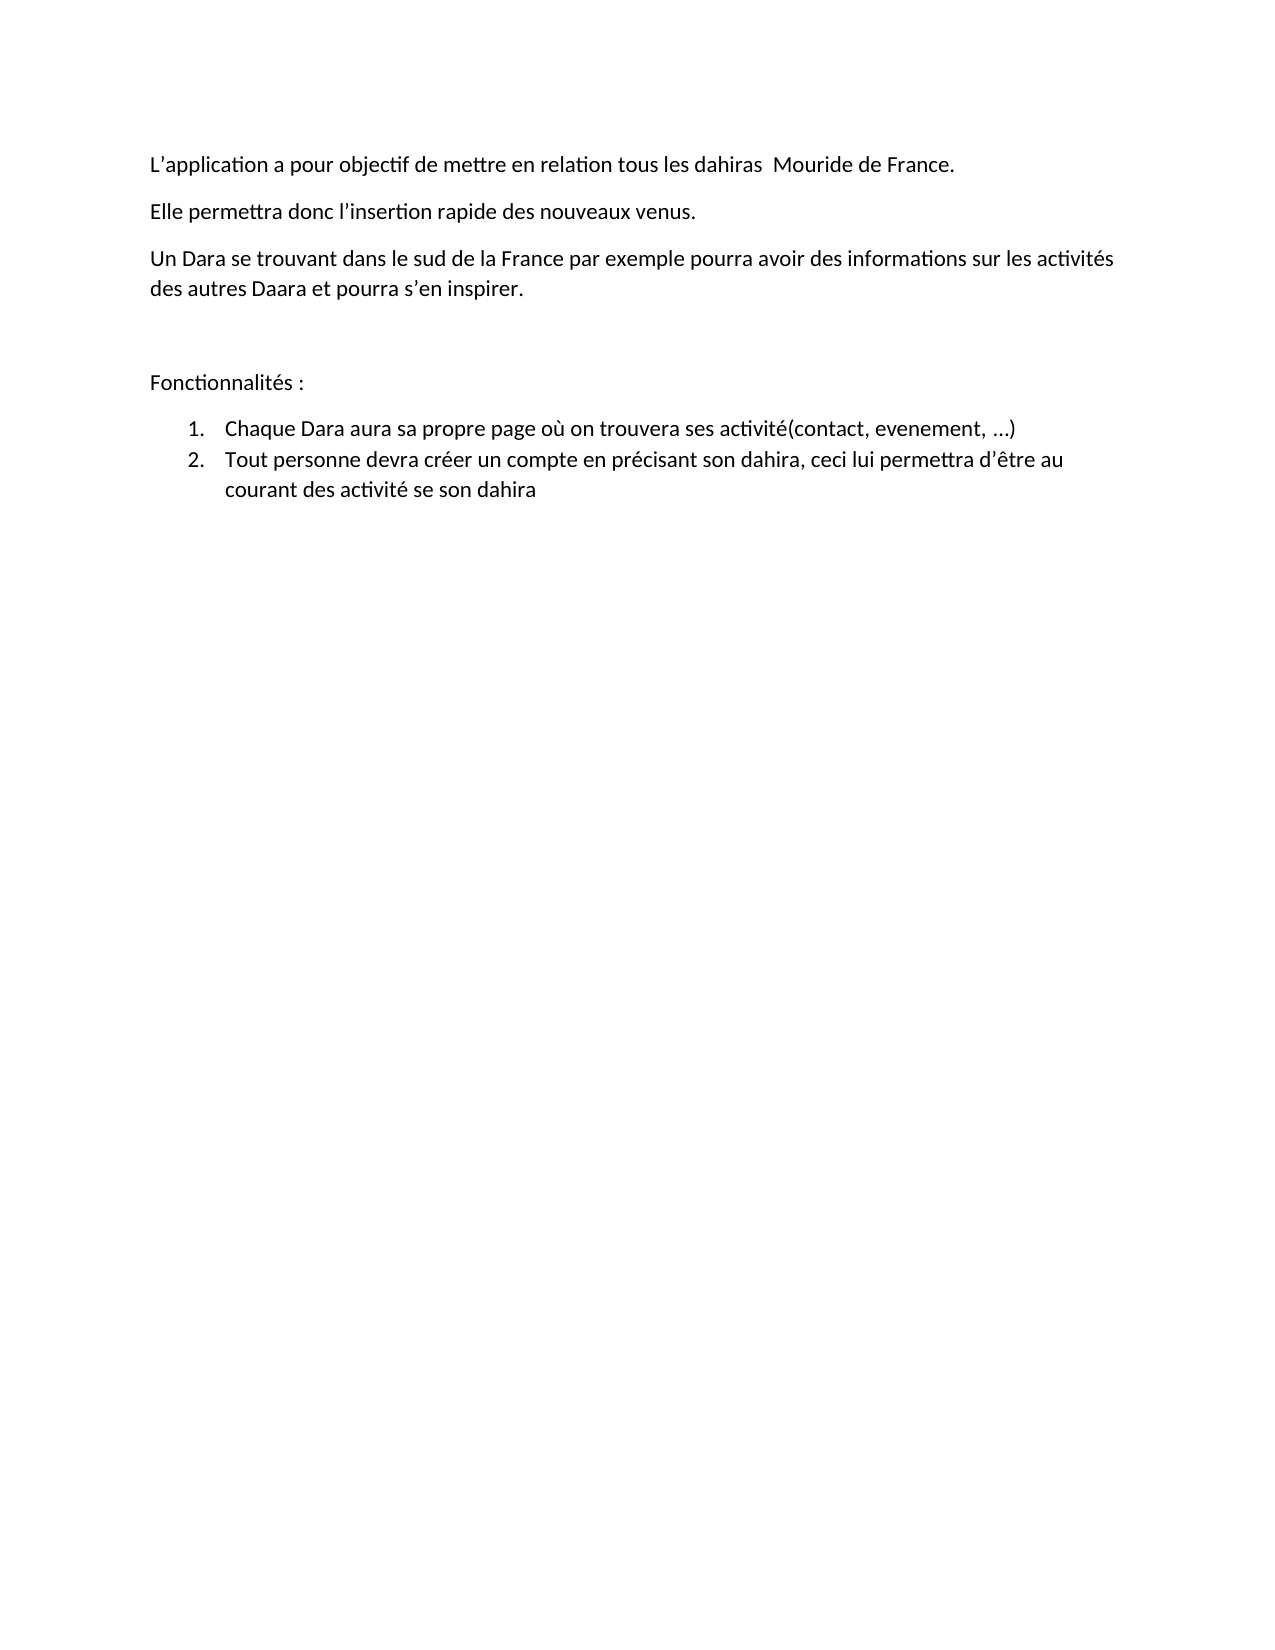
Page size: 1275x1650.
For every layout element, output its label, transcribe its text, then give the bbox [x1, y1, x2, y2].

list Chaque Dara aura sa propre page où on trouvera ses activité(contact, evenement, …) [187, 414, 1125, 443]
text Elle permettra donc l’insertion rapide des nouveaux venus. [150, 197, 1125, 225]
text Fonctionnalités : [150, 368, 1125, 396]
text Un Dara se trouvant dans le sud de la France par exemple pourra avoir des informations sur les activités des autres Daara et pourra s’en inspirer. [150, 244, 1125, 302]
text L’application a pour objectif de mettre en relation tous les dahiras Mouride de France. [150, 150, 1125, 178]
list Tout personne devra créer un compte en précisant son dahira, ceci lui permettra d’être au courant des activité se son dahira [187, 445, 1125, 503]
